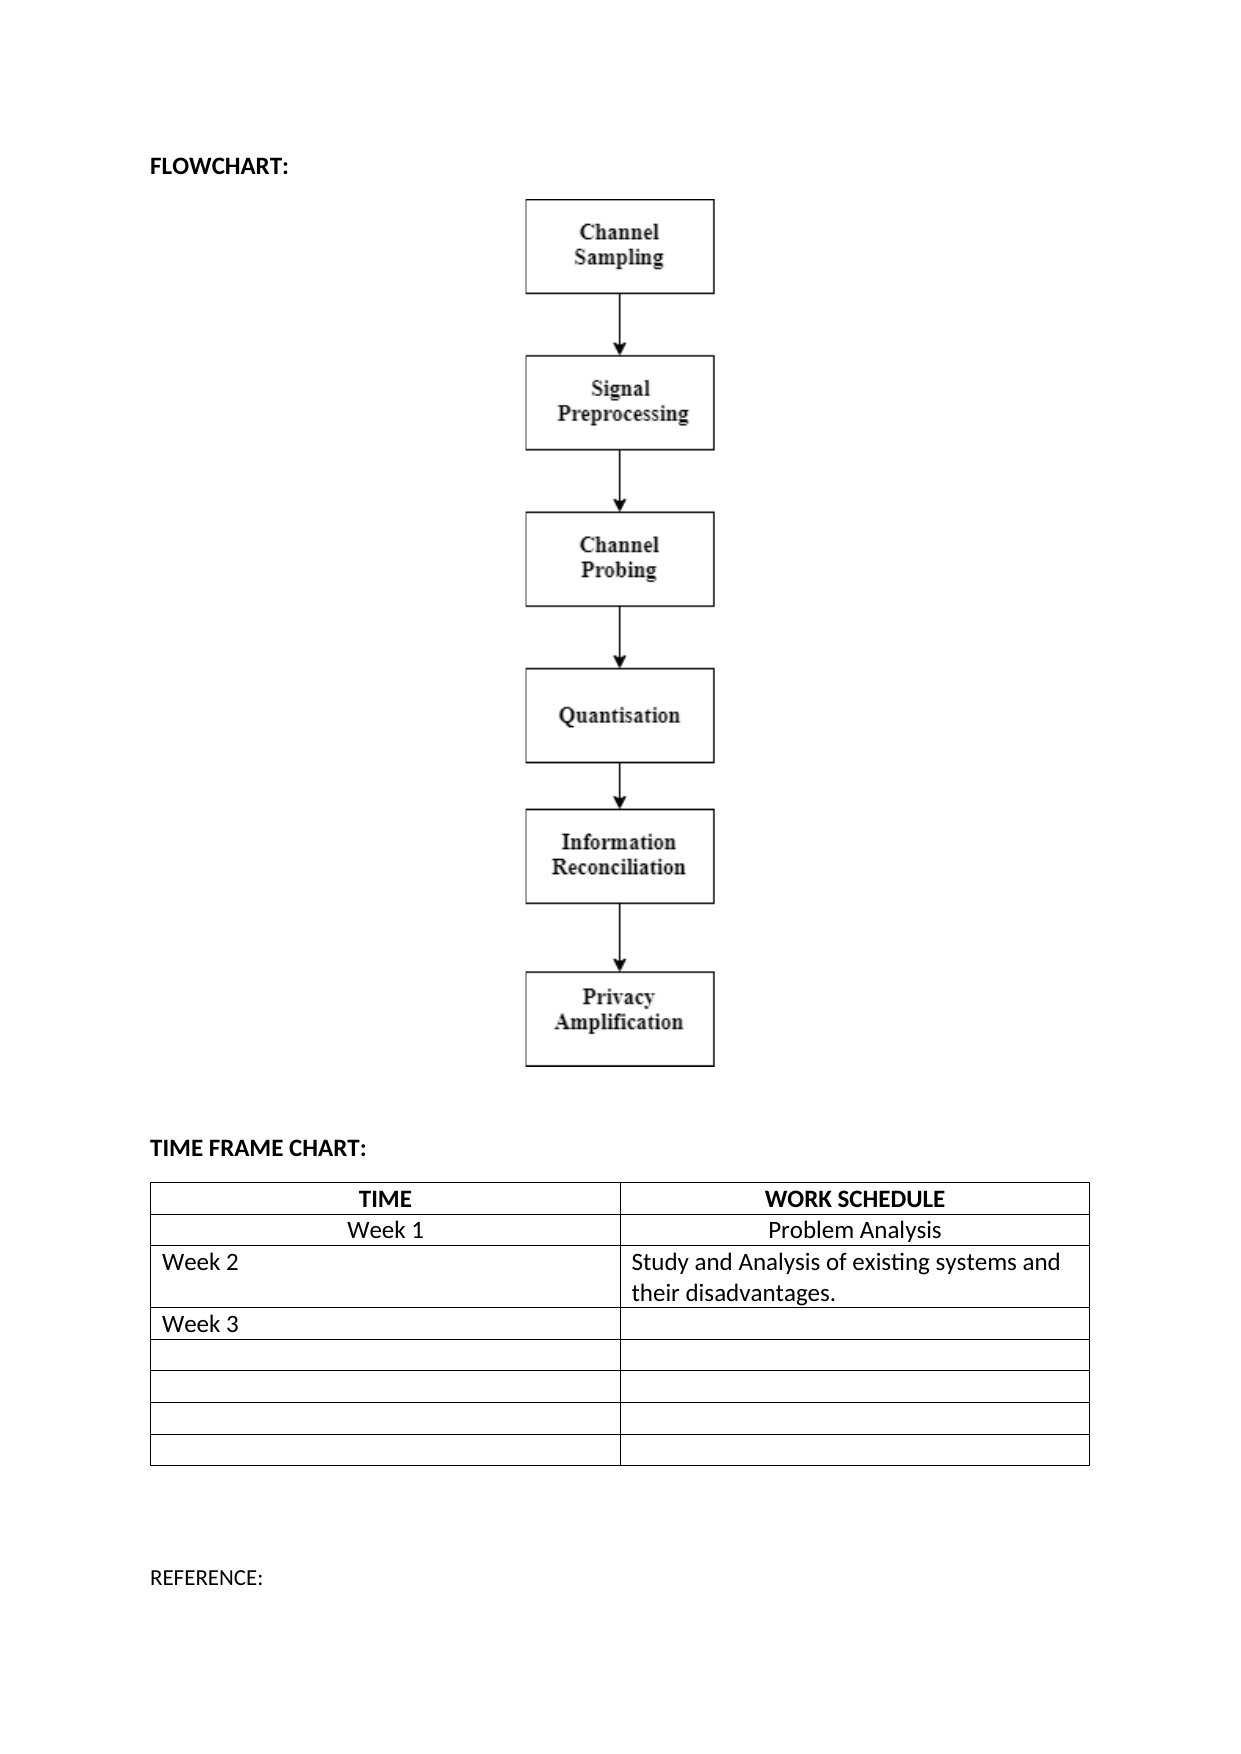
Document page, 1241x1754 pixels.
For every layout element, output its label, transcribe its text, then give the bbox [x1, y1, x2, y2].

table_header WORK SCHEDULE [621, 1183, 1089, 1214]
table_header TIME [151, 1183, 620, 1214]
table_cell [151, 1435, 620, 1465]
table_cell [621, 1308, 1089, 1339]
table_cell [621, 1371, 1089, 1402]
table_cell [621, 1403, 1089, 1433]
table_cell Week 2 [151, 1246, 620, 1307]
table_cell Study and Analysis of existing systems and their disadvantages. [621, 1246, 1089, 1307]
table_cell [151, 1403, 620, 1433]
table_cell Problem Analysis [621, 1215, 1089, 1245]
table_cell [621, 1340, 1089, 1370]
table_cell [621, 1435, 1089, 1465]
table_cell [151, 1371, 620, 1402]
text TIME FRAME CHART: [150, 1132, 1090, 1163]
table_cell [151, 1340, 620, 1370]
table_cell Week 1 [151, 1215, 620, 1245]
picture [525, 199, 715, 1067]
text FLOWCHART: [150, 150, 1090, 181]
text REFERENCE: [150, 1563, 1090, 1591]
table_cell Week 3 [151, 1308, 620, 1339]
